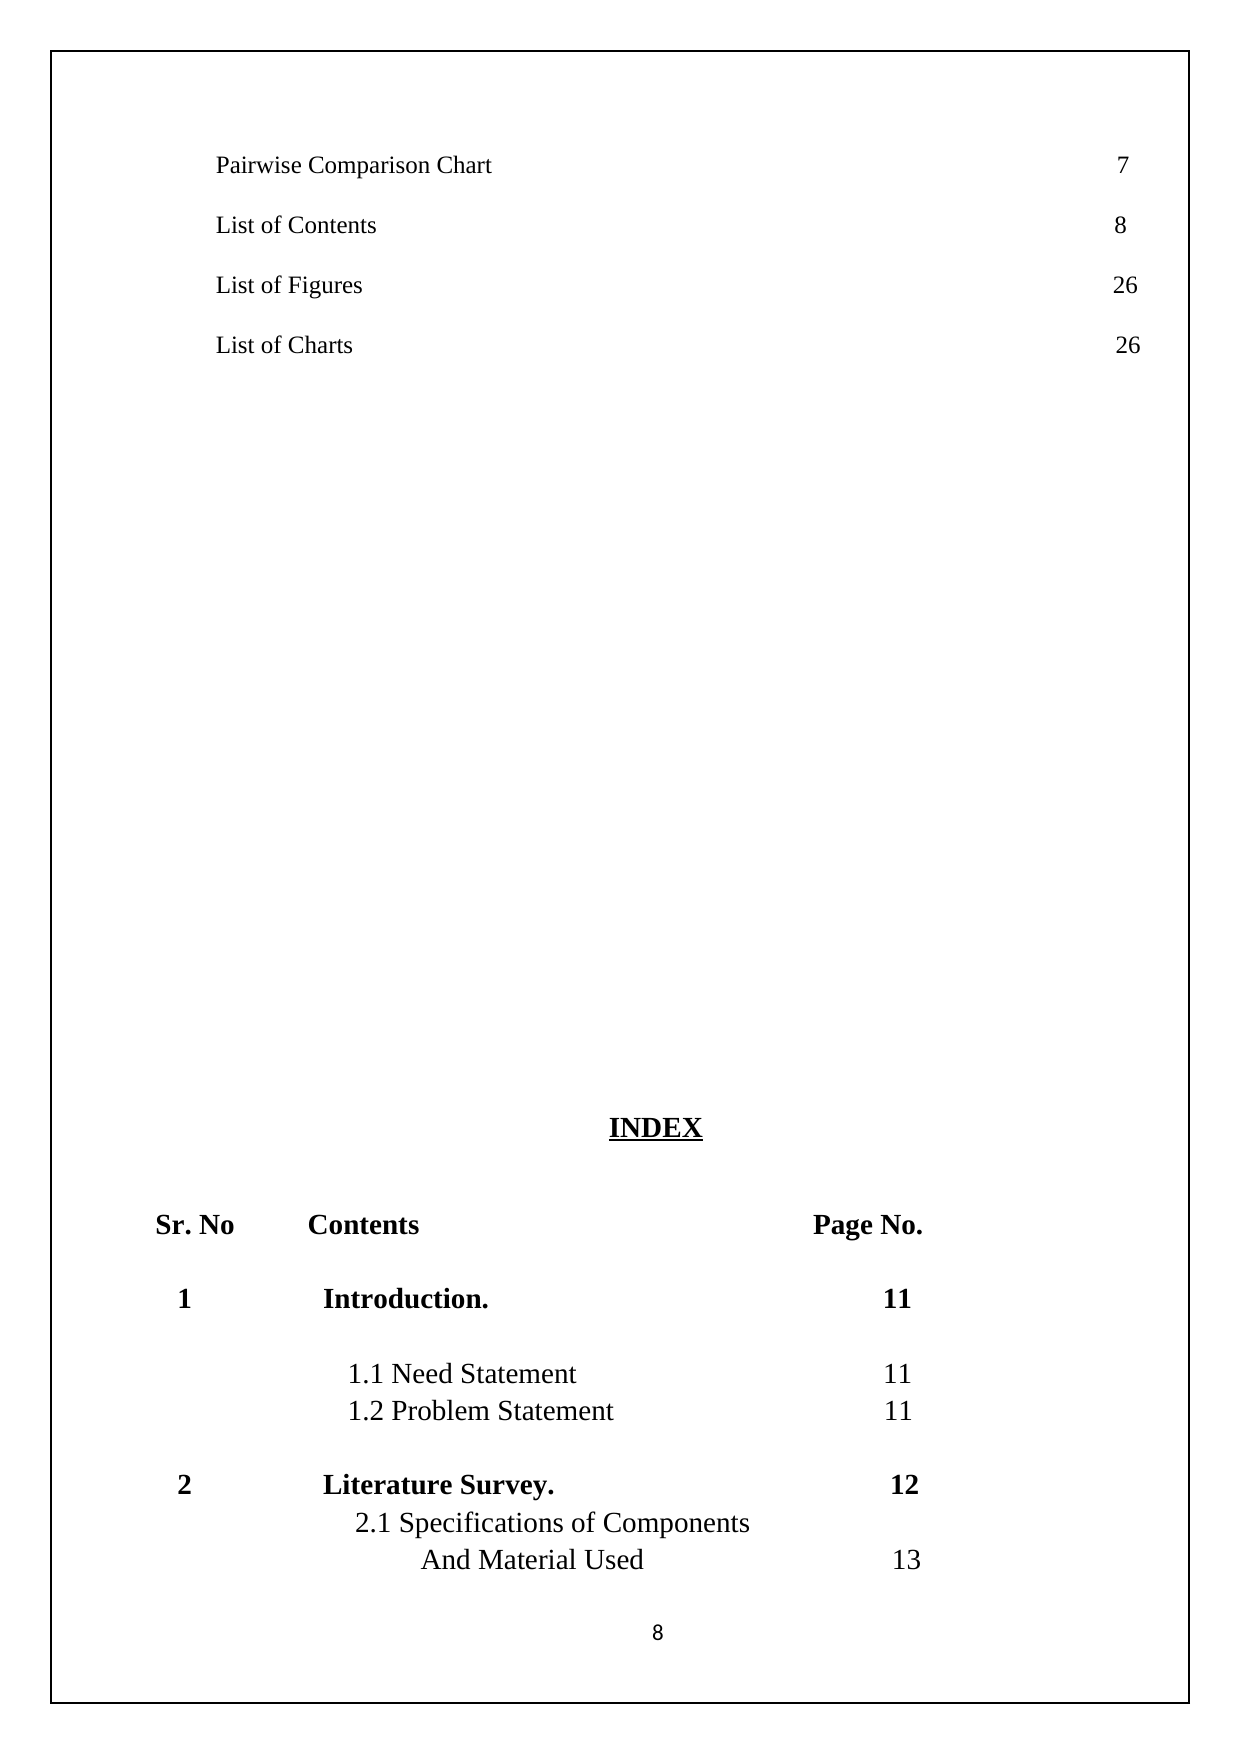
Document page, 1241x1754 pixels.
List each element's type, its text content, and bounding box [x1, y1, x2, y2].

text Pairwise Comparison Chart 7 [216, 150, 1171, 179]
text Sr. No Contents Page No. [141, 1207, 1087, 1241]
text List of Figures 26 [216, 270, 1171, 299]
text 1.2 Problem Statement 11 [223, 1393, 1087, 1427]
text INDEX [141, 1110, 1171, 1143]
text And Material Used 13 [223, 1542, 1087, 1575]
text 1 Introduction. 11 [141, 1282, 1087, 1315]
text 1.1 Need Statement 11 [223, 1356, 1087, 1389]
text List of Contents 8 [216, 210, 1171, 239]
text 2 Literature Survey. 12 [141, 1467, 1087, 1501]
text 2.1 Specifications of Components [223, 1505, 1087, 1538]
text List of Charts 26 [216, 330, 1171, 359]
